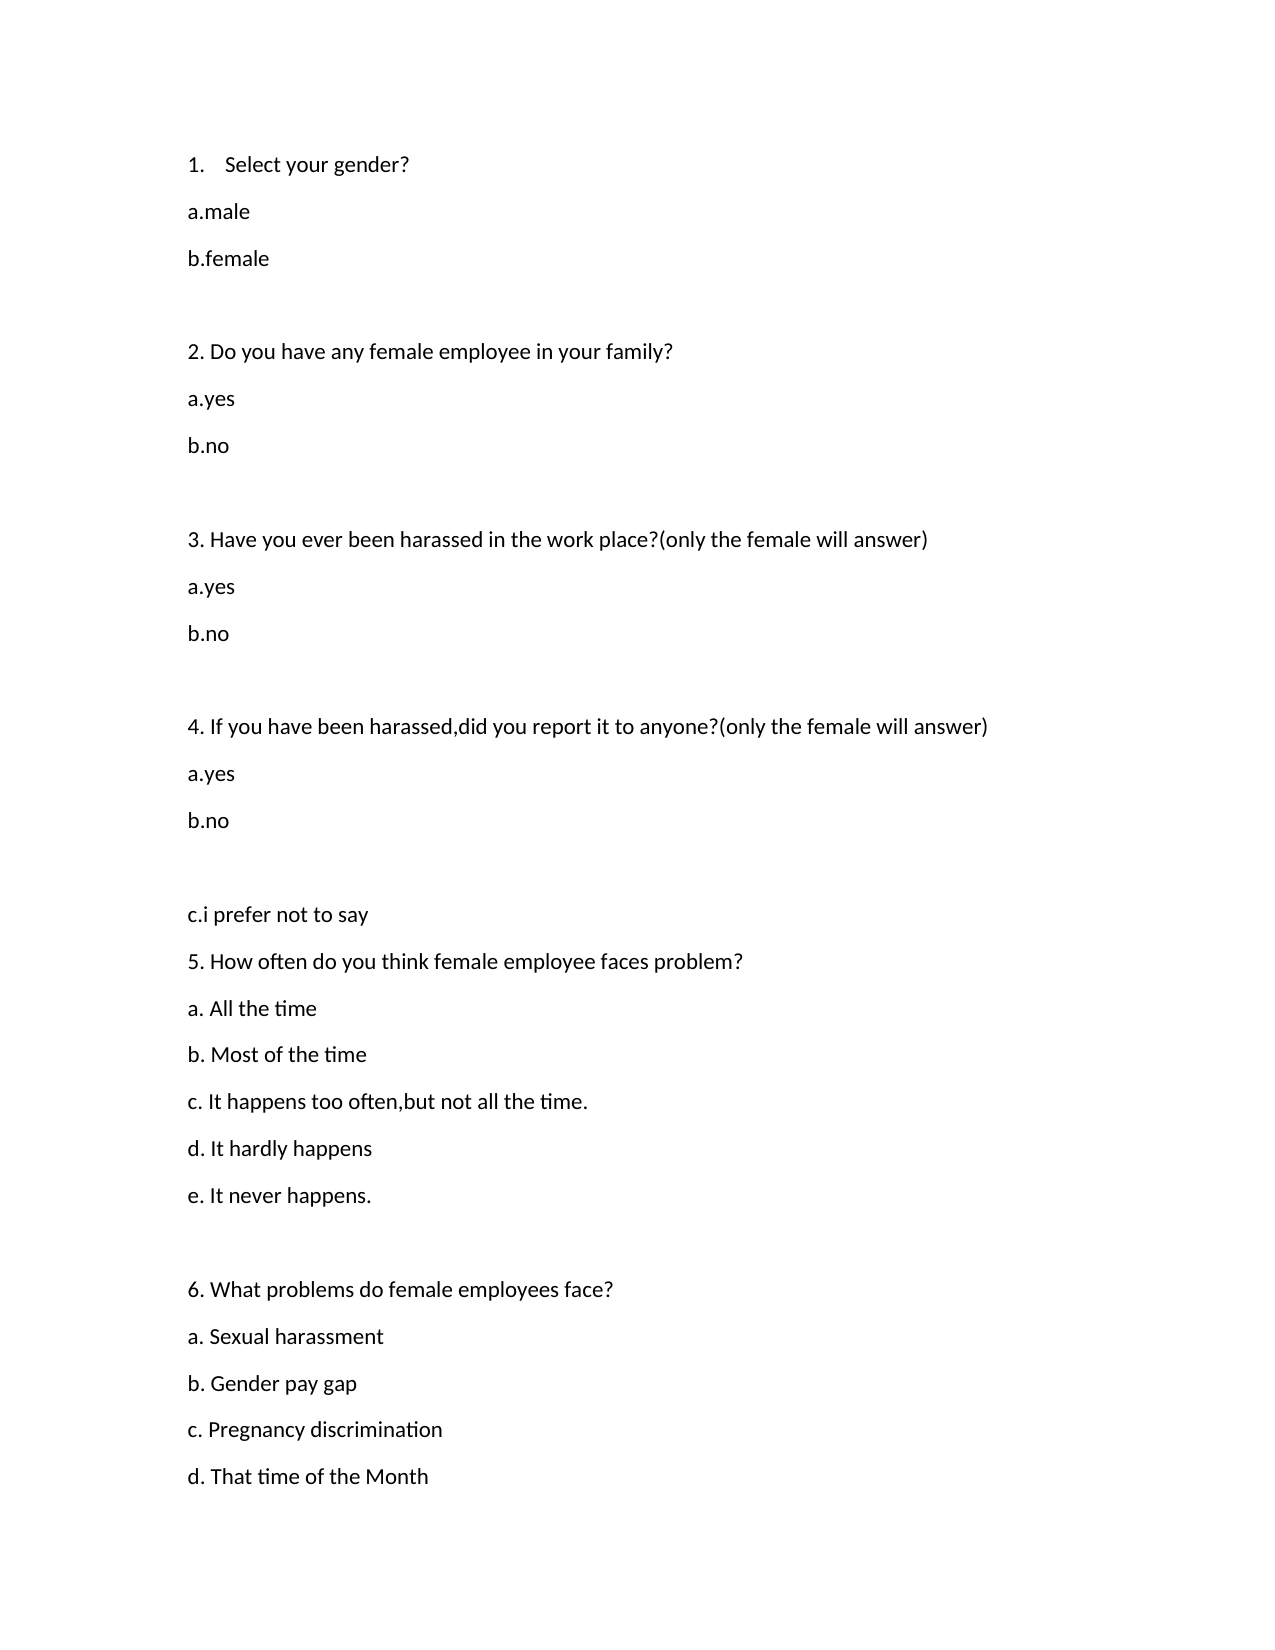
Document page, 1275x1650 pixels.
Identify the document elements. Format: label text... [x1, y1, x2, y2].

text b. Gender pay gap [187, 1369, 1125, 1397]
text 5. How often do you think female employee faces problem? [187, 947, 1125, 975]
text e. It never happens. [187, 1181, 1125, 1209]
text 4. If you have been harassed,did you report it to anyone?(only the female will answer) [187, 712, 1125, 741]
text a.yes [187, 759, 1125, 787]
text d. It hardly happens [187, 1134, 1125, 1162]
text c. Pregnancy discrimination [187, 1416, 1125, 1444]
text a.male [187, 197, 1125, 225]
text 2. Do you have any female employee in your family? [187, 337, 1125, 366]
list Select your gender? [187, 150, 1125, 178]
text b.no [187, 431, 1125, 459]
text 3. Have you ever been harassed in the work place?(only the female will answer) [187, 525, 1125, 553]
text a. All the time [187, 994, 1125, 1022]
text a.yes [187, 572, 1125, 600]
text b.no [187, 806, 1125, 834]
text b.female [187, 244, 1125, 272]
text c.i prefer not to say [187, 900, 1125, 928]
text d. That time of the Month [187, 1462, 1125, 1491]
text b.no [187, 619, 1125, 647]
text 6. What problems do female employees face? [187, 1275, 1125, 1303]
text b. Most of the time [187, 1041, 1125, 1069]
text c. It happens too often,but not all the time. [187, 1087, 1125, 1116]
text a. Sexual harassment [187, 1322, 1125, 1350]
text a.yes [187, 384, 1125, 412]
